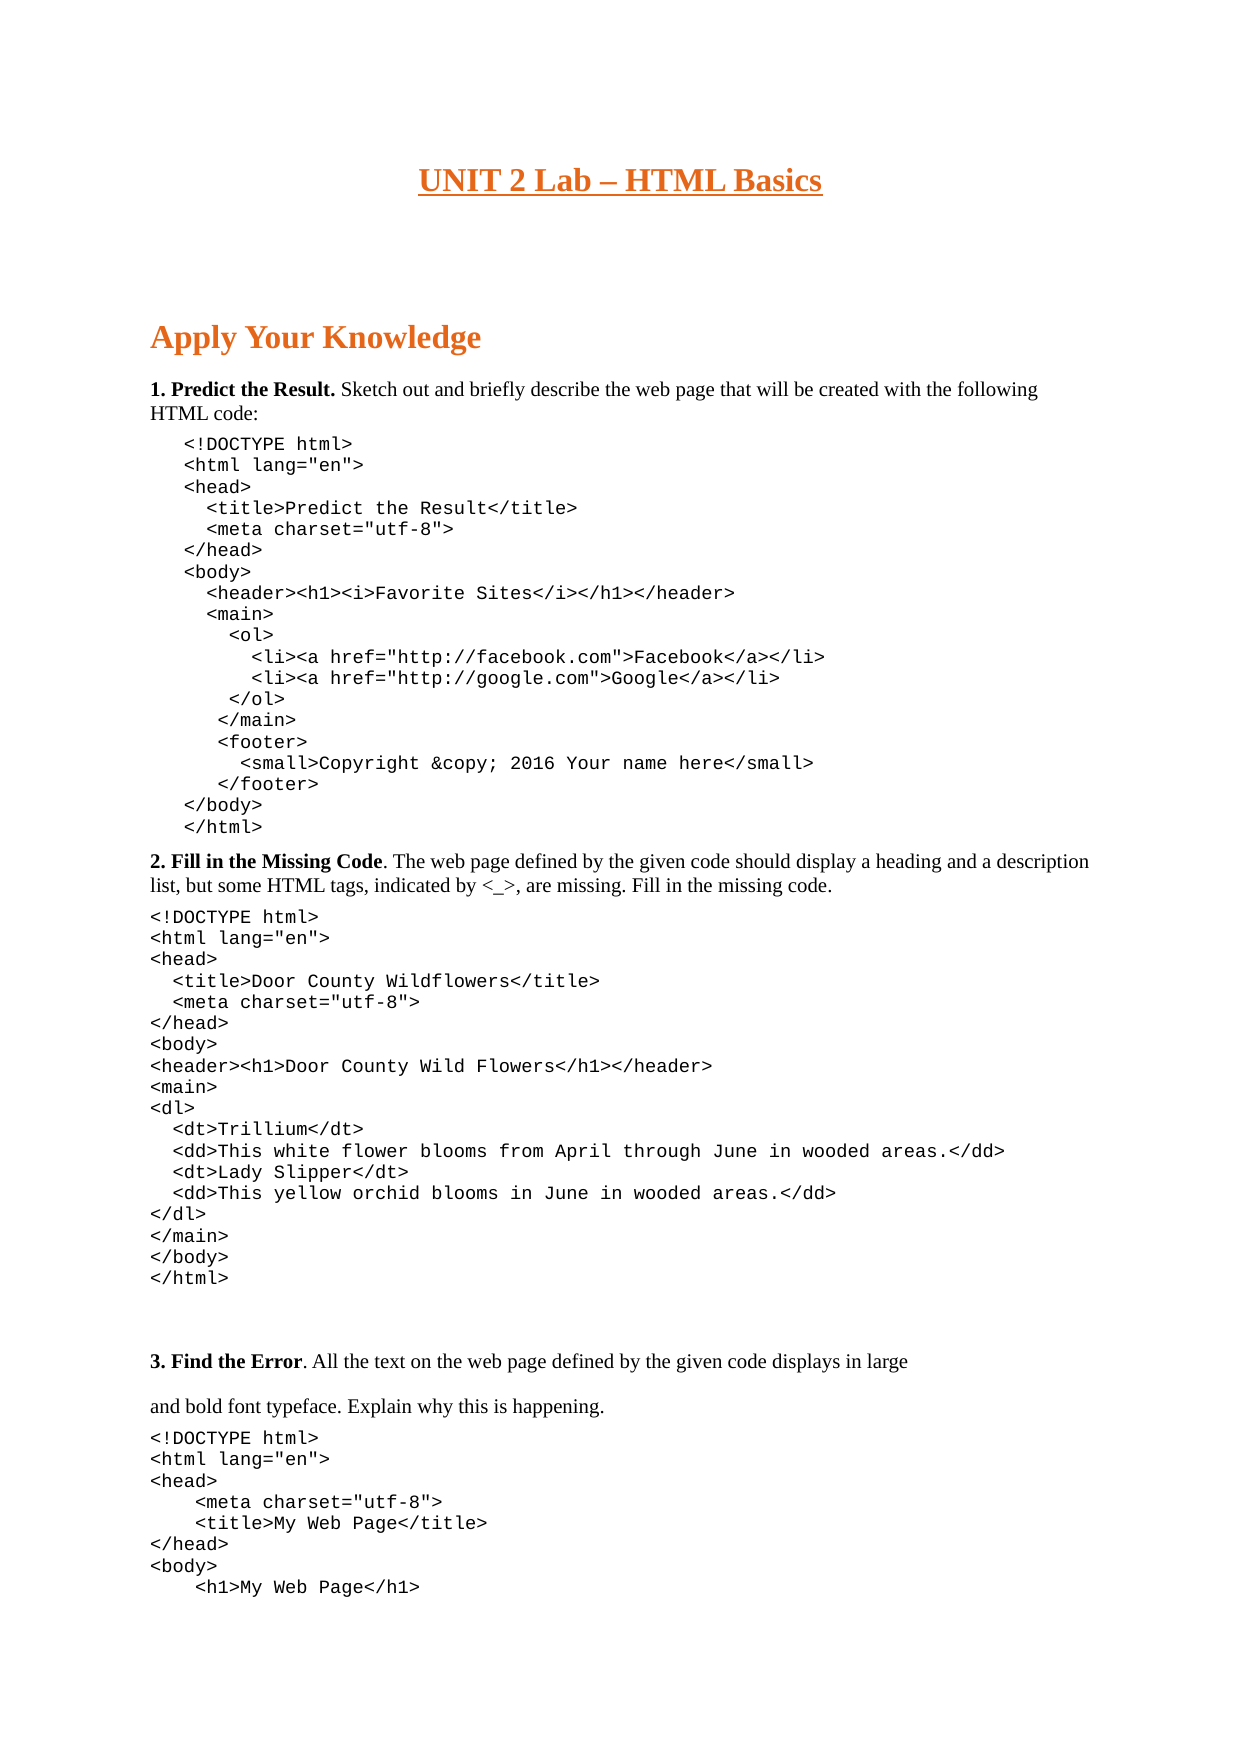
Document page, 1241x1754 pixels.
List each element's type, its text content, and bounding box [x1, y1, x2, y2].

text <dd>This yellow orchid blooms in June in wooded areas.</dd> [150, 1185, 1090, 1207]
text <li><a href="http://facebook.com">Facebook</a></li> [150, 649, 1090, 670]
text UNIT 2 Lab – HTML Basics [150, 160, 1090, 199]
text <head> [150, 479, 1090, 500]
text <small>Copyright &copy; 2016 Your name here</small> [150, 755, 1090, 776]
text <dt>Lady Slipper</dt> [150, 1164, 1090, 1185]
text <li><a href="http://google.com">Google</a></li> [150, 670, 1090, 691]
text <main> [150, 606, 1090, 628]
text </head> [150, 543, 1090, 564]
text <meta charset="utf-8"> [150, 994, 1090, 1015]
text <body> [150, 1037, 1090, 1058]
text <footer> [150, 734, 1090, 755]
text <!DOCTYPE html> [150, 1431, 1090, 1452]
text <body> [150, 564, 1090, 585]
text <html lang="en"> [150, 930, 1090, 952]
text </ol> [150, 691, 1090, 713]
text <dt>Trillium</dt> [150, 1122, 1090, 1143]
text <html lang="en"> [150, 458, 1090, 479]
text <!DOCTYPE html> [150, 436, 1090, 458]
text <header><h1>Door County Wild Flowers</h1></header> [150, 1058, 1090, 1079]
text <html lang="en"> [150, 1452, 1090, 1473]
text and bold font typeface. Explain why this is happening. [150, 1397, 1090, 1421]
text </footer> [150, 776, 1090, 798]
text 3. Find the Error. All the text on the web page defined by the given code displays in large [150, 1352, 1090, 1376]
text </head> [150, 1537, 1090, 1558]
text </main> [150, 713, 1090, 734]
text <meta charset="utf-8"> [150, 521, 1090, 543]
text </html> [150, 819, 1090, 840]
text <h1>My Web Page</h1> [150, 1580, 1090, 1601]
text </body> [150, 1249, 1090, 1270]
text </html> [150, 1270, 1090, 1292]
text <head> [150, 952, 1090, 973]
text Apply Your Knowledge [150, 319, 1090, 357]
text <head> [150, 1473, 1090, 1495]
text </body> [150, 798, 1090, 819]
text </head> [150, 1015, 1090, 1037]
text <title>My Web Page</title> [150, 1516, 1090, 1537]
text <title>Predict the Result</title> [150, 500, 1090, 521]
text <main> [150, 1079, 1090, 1100]
text <header><h1><i>Favorite Sites</i></h1></header> [150, 585, 1090, 606]
text <body> [150, 1558, 1090, 1580]
text <meta charset="utf-8"> [150, 1495, 1090, 1516]
text 2. Fill in the Missing Code. The web page defined by the given code should display a heading and a description list, but some HTML tags, indicated by <_>, are missing. Fill in the missing code. [150, 851, 1090, 899]
text <title>Door County Wildflowers</title> [150, 973, 1090, 994]
text </main> [150, 1228, 1090, 1249]
text <!DOCTYPE html> [150, 909, 1090, 930]
text </dl> [150, 1207, 1090, 1228]
text <dd>This white flower blooms from April through June in wooded areas.</dd> [150, 1143, 1090, 1164]
text 1. Predict the Result. Sketch out and briefly describe the web page that will be created with the following HTML code: [150, 378, 1090, 426]
text <ol> [150, 628, 1090, 649]
text <dl> [150, 1100, 1090, 1122]
